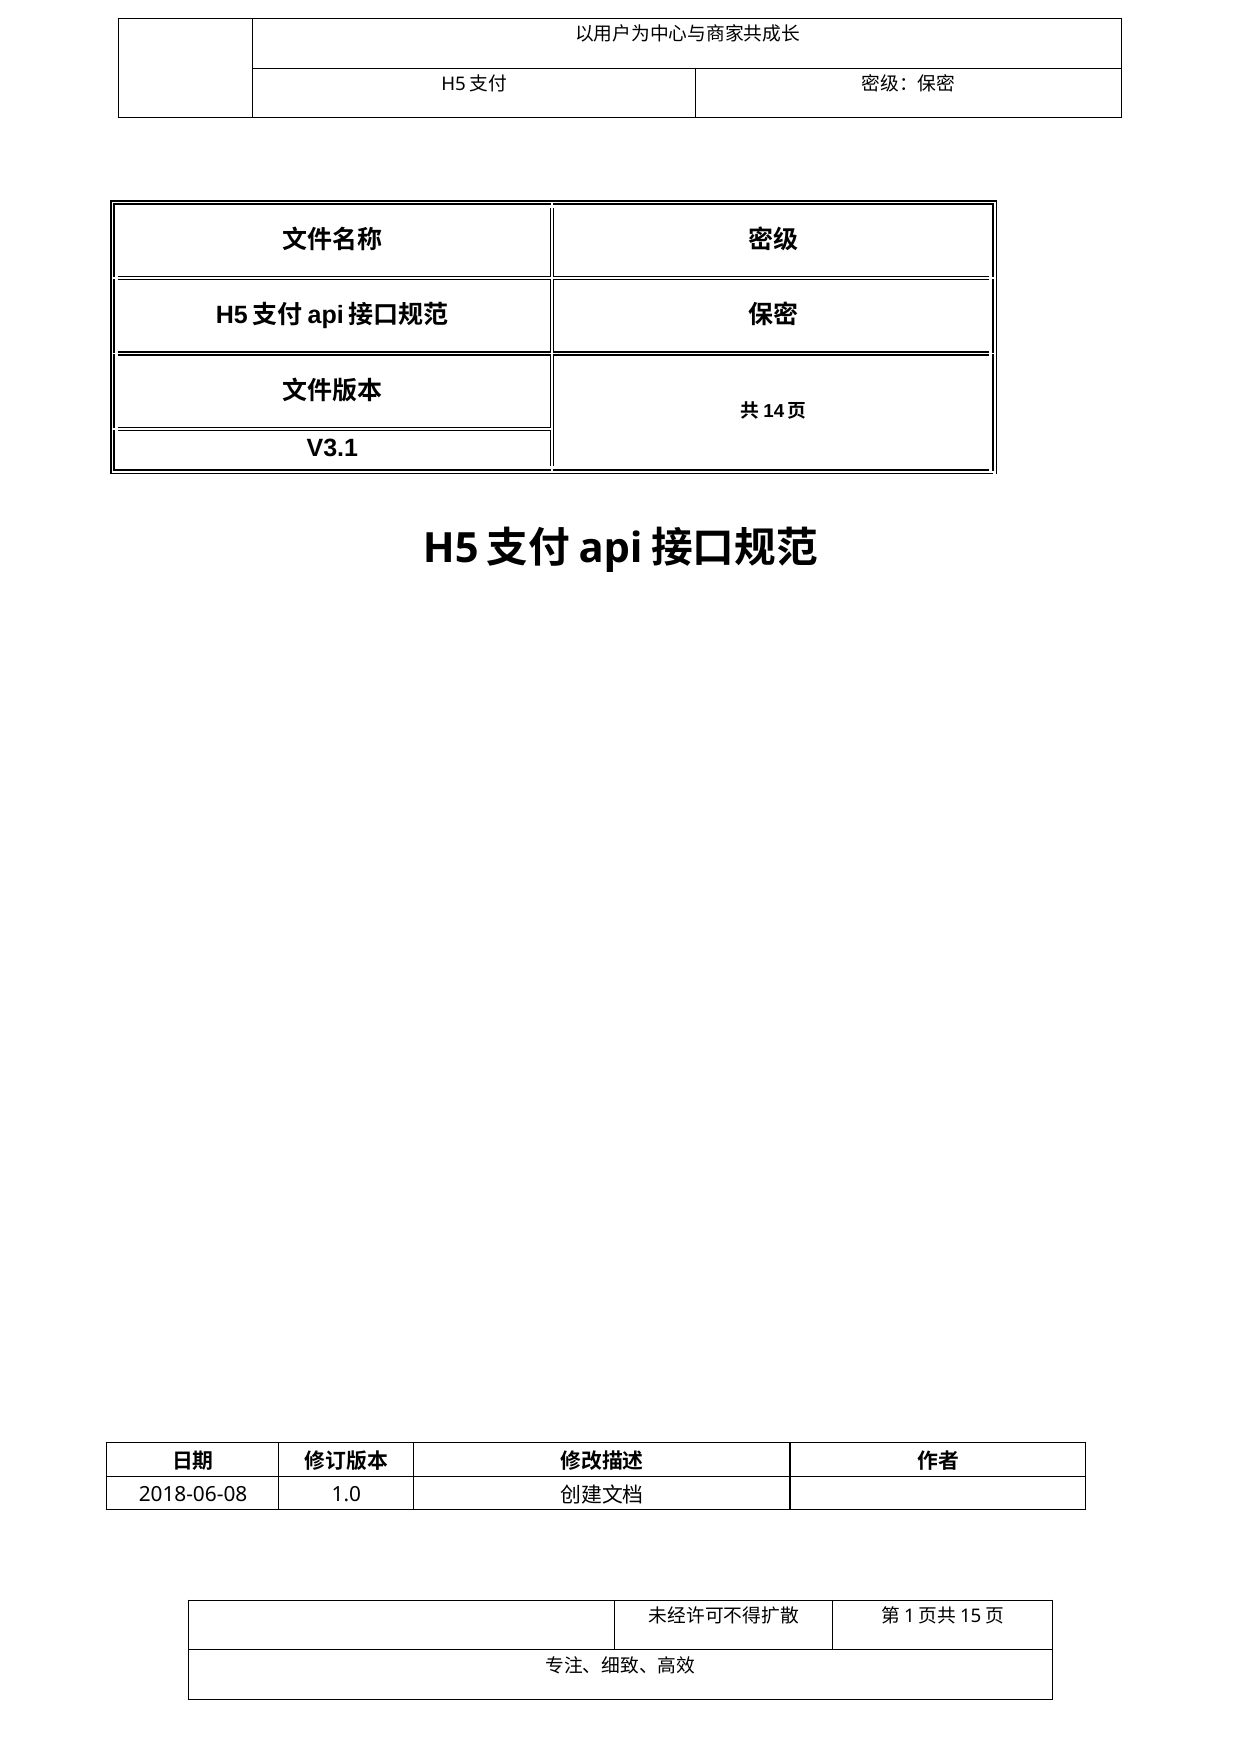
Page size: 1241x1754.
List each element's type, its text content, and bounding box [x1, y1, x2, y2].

table_cell H5支付api接口规范 [112, 276, 552, 351]
table_cell 1.0 [279, 1477, 413, 1509]
table_cell 保密 [552, 276, 995, 351]
table_header 作者 [791, 1443, 1085, 1476]
table_cell [791, 1477, 1085, 1509]
text H5支付api接口规范 [118, 512, 1122, 577]
table_cell 创建文档 [414, 1477, 789, 1509]
table_header 修订版本 [279, 1443, 413, 1476]
table_header 日期 [107, 1443, 278, 1476]
table_cell 2018-06-08 [107, 1477, 278, 1509]
table_cell 共14页 [552, 351, 995, 469]
table_header 修改描述 [414, 1443, 789, 1476]
table_cell 文件版本 [112, 351, 552, 426]
table_header 密级 [552, 204, 992, 276]
table_cell V3.1 [112, 426, 552, 469]
table_header 文件名称 [112, 202, 552, 276]
